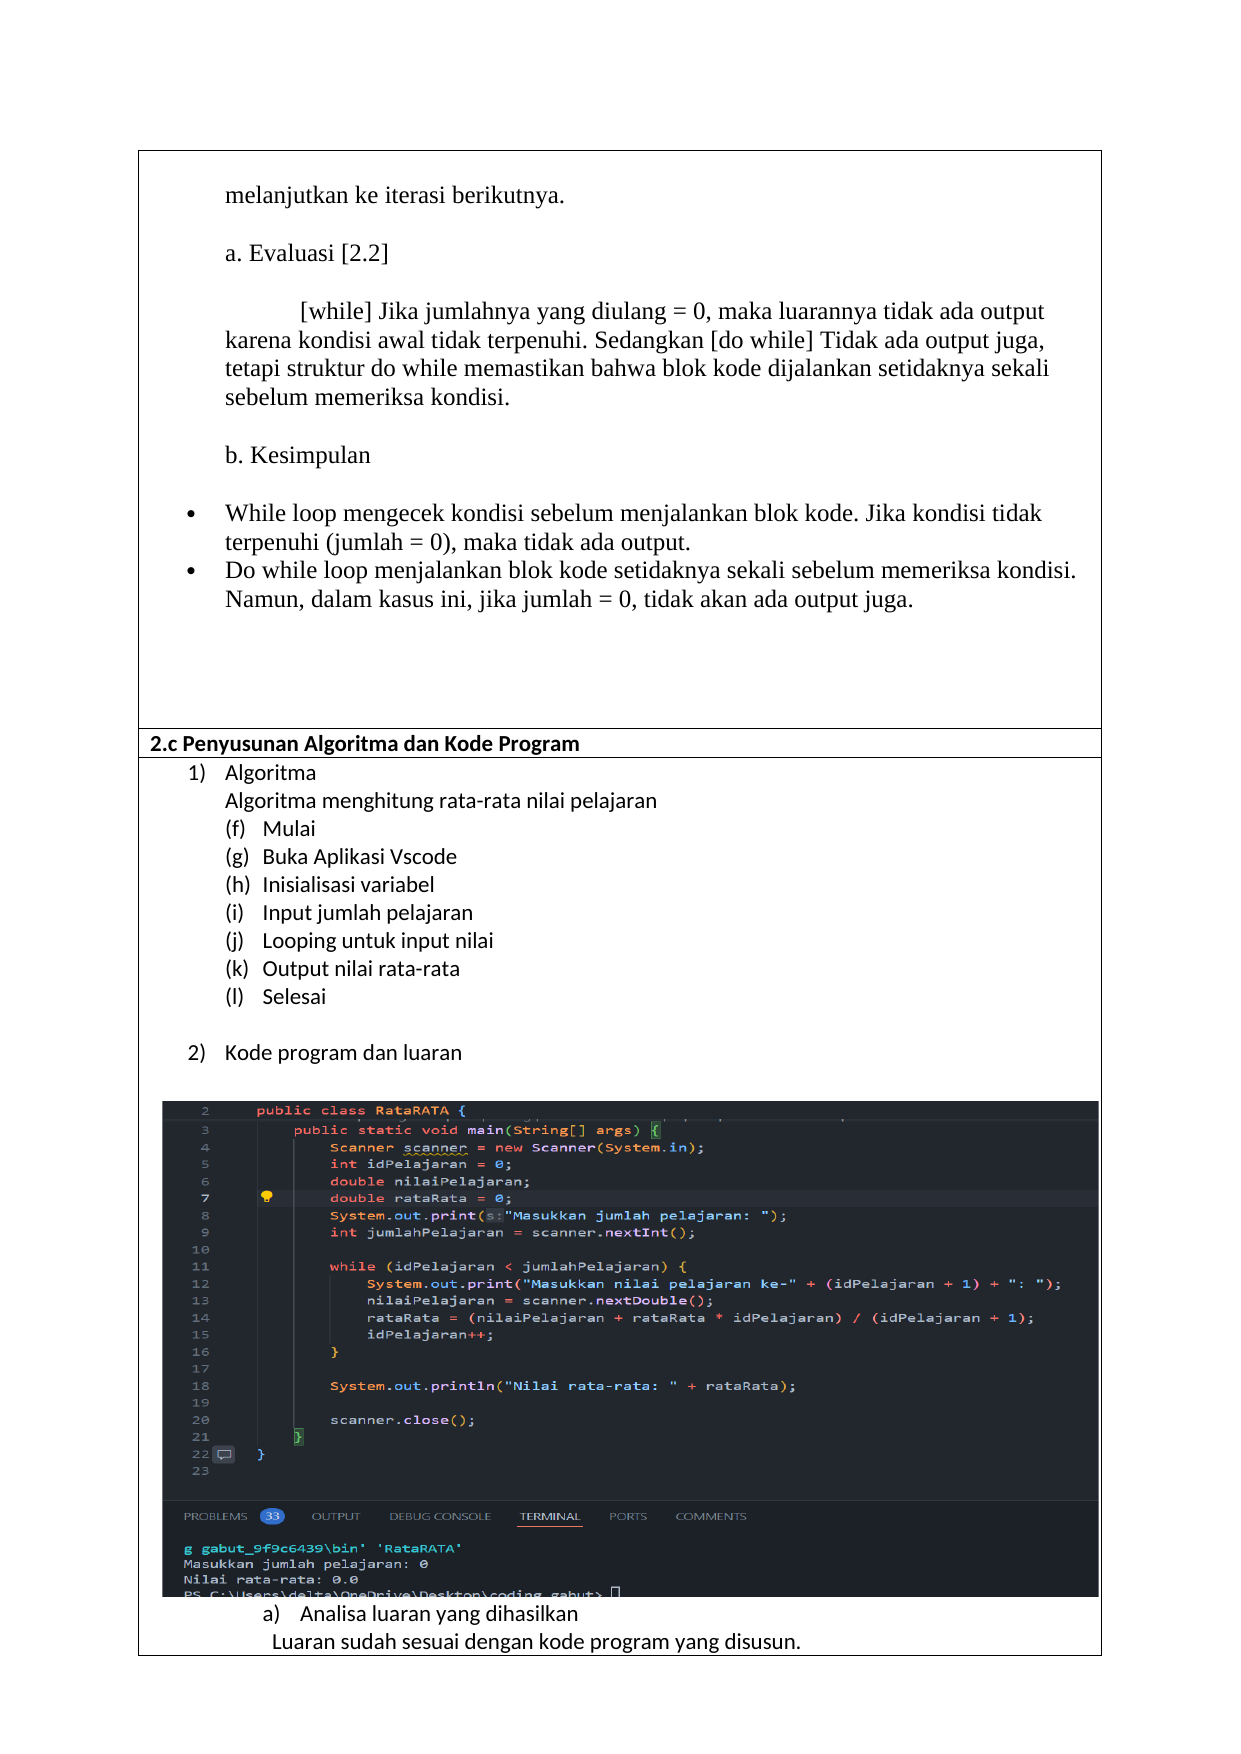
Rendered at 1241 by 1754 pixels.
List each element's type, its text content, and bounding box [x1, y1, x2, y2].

table_cell 2.c Penyusunan Algoritma dan Kode Program [139, 729, 1101, 757]
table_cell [139, 151, 1101, 728]
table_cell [139, 758, 1101, 1655]
picture [161, 1101, 1098, 1596]
